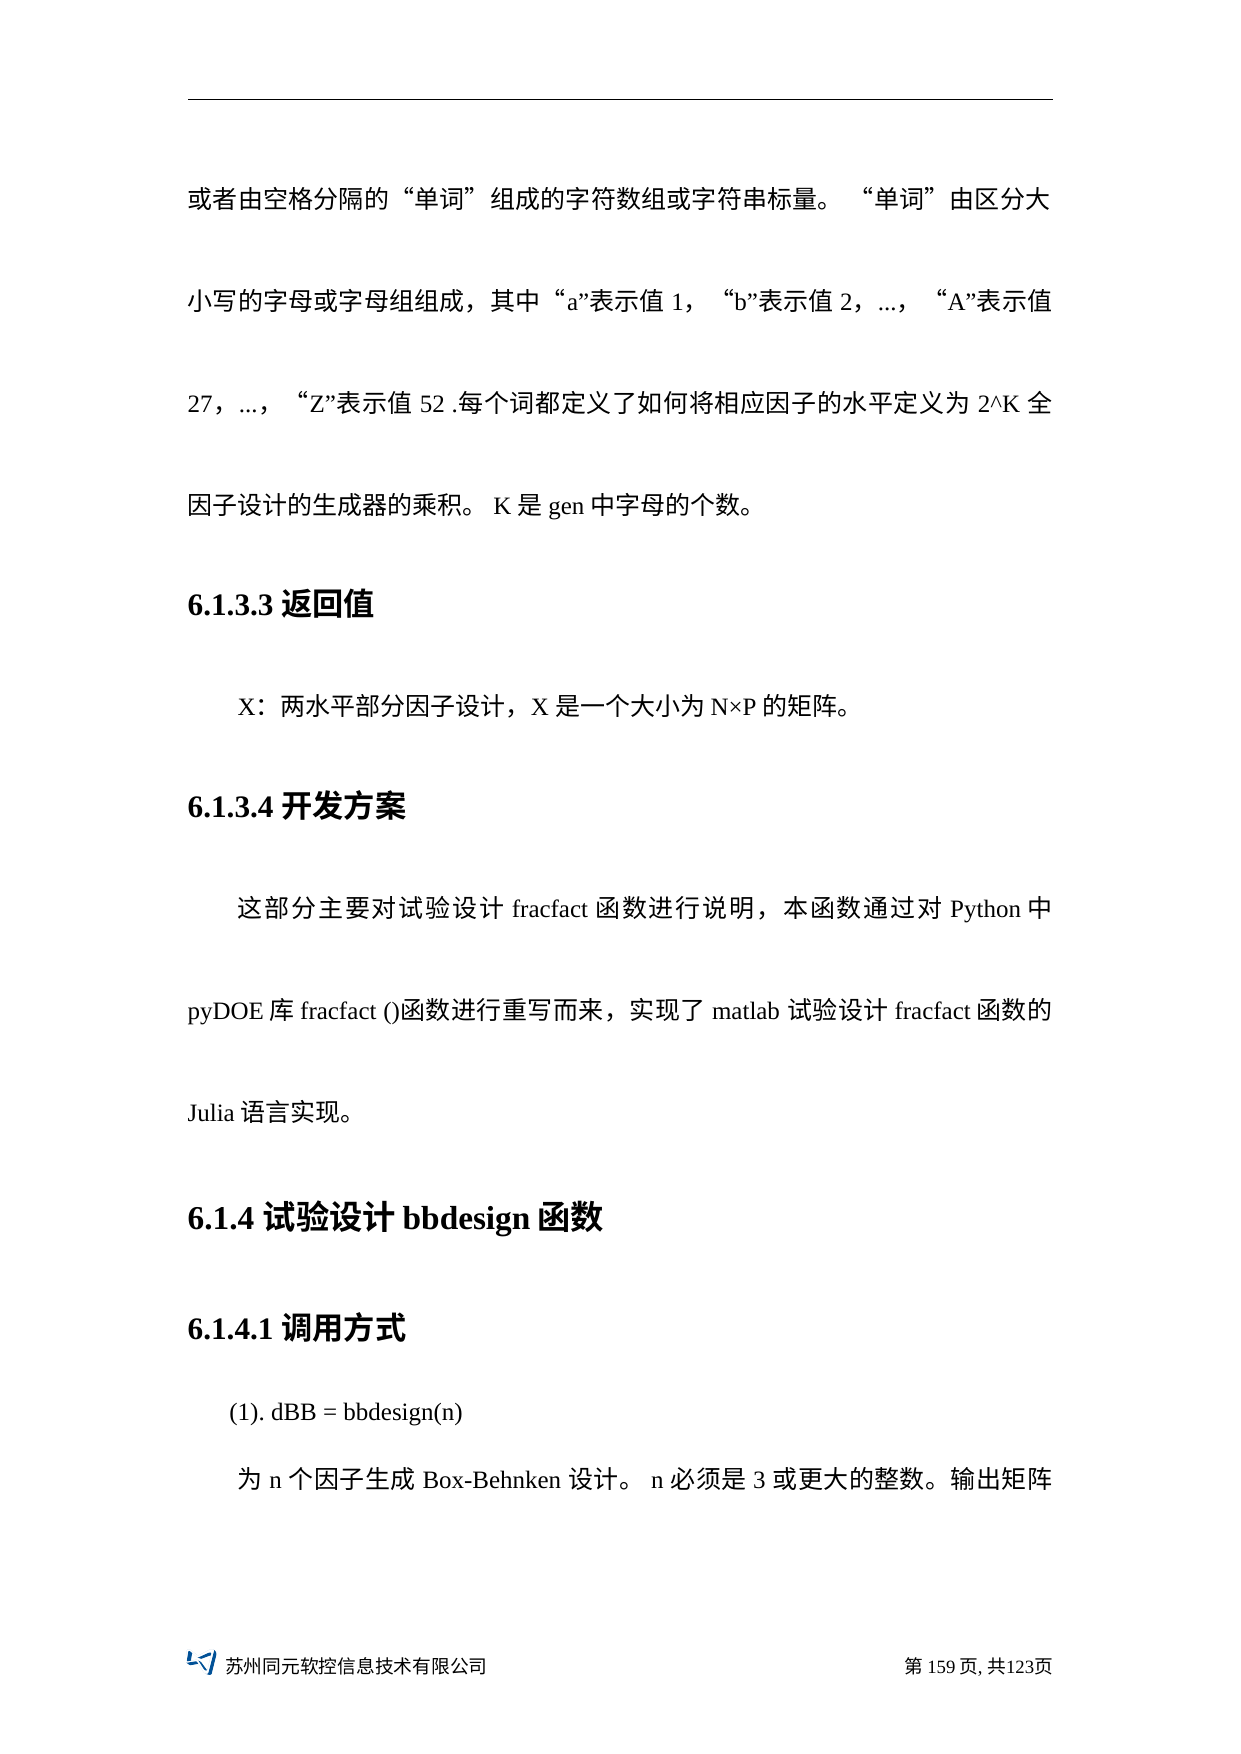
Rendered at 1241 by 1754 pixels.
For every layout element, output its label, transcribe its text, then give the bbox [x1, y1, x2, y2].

text dBB = bbdesign(n) [187, 1395, 1053, 1429]
text X：两水平部分因子设计，X 是一个大小为 N×P 的矩阵。 [187, 671, 1053, 739]
list 返回值 [187, 568, 1053, 636]
text 这部分主要对试验设计fracfact函数进行说明，本函数通过对Python中pyDOE库fracfact ()函数进行重写而来，实现了matlab 试验设计fracfact函数的Julia语言实现。 [187, 873, 1053, 1144]
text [187, 164, 1053, 537]
list 开发方案 [187, 769, 1053, 837]
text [187, 1443, 1053, 1511]
picture [186, 1649, 218, 1675]
list 试验设计bbdesign函数 [187, 1181, 1053, 1249]
list 调用方式 [187, 1292, 1053, 1360]
